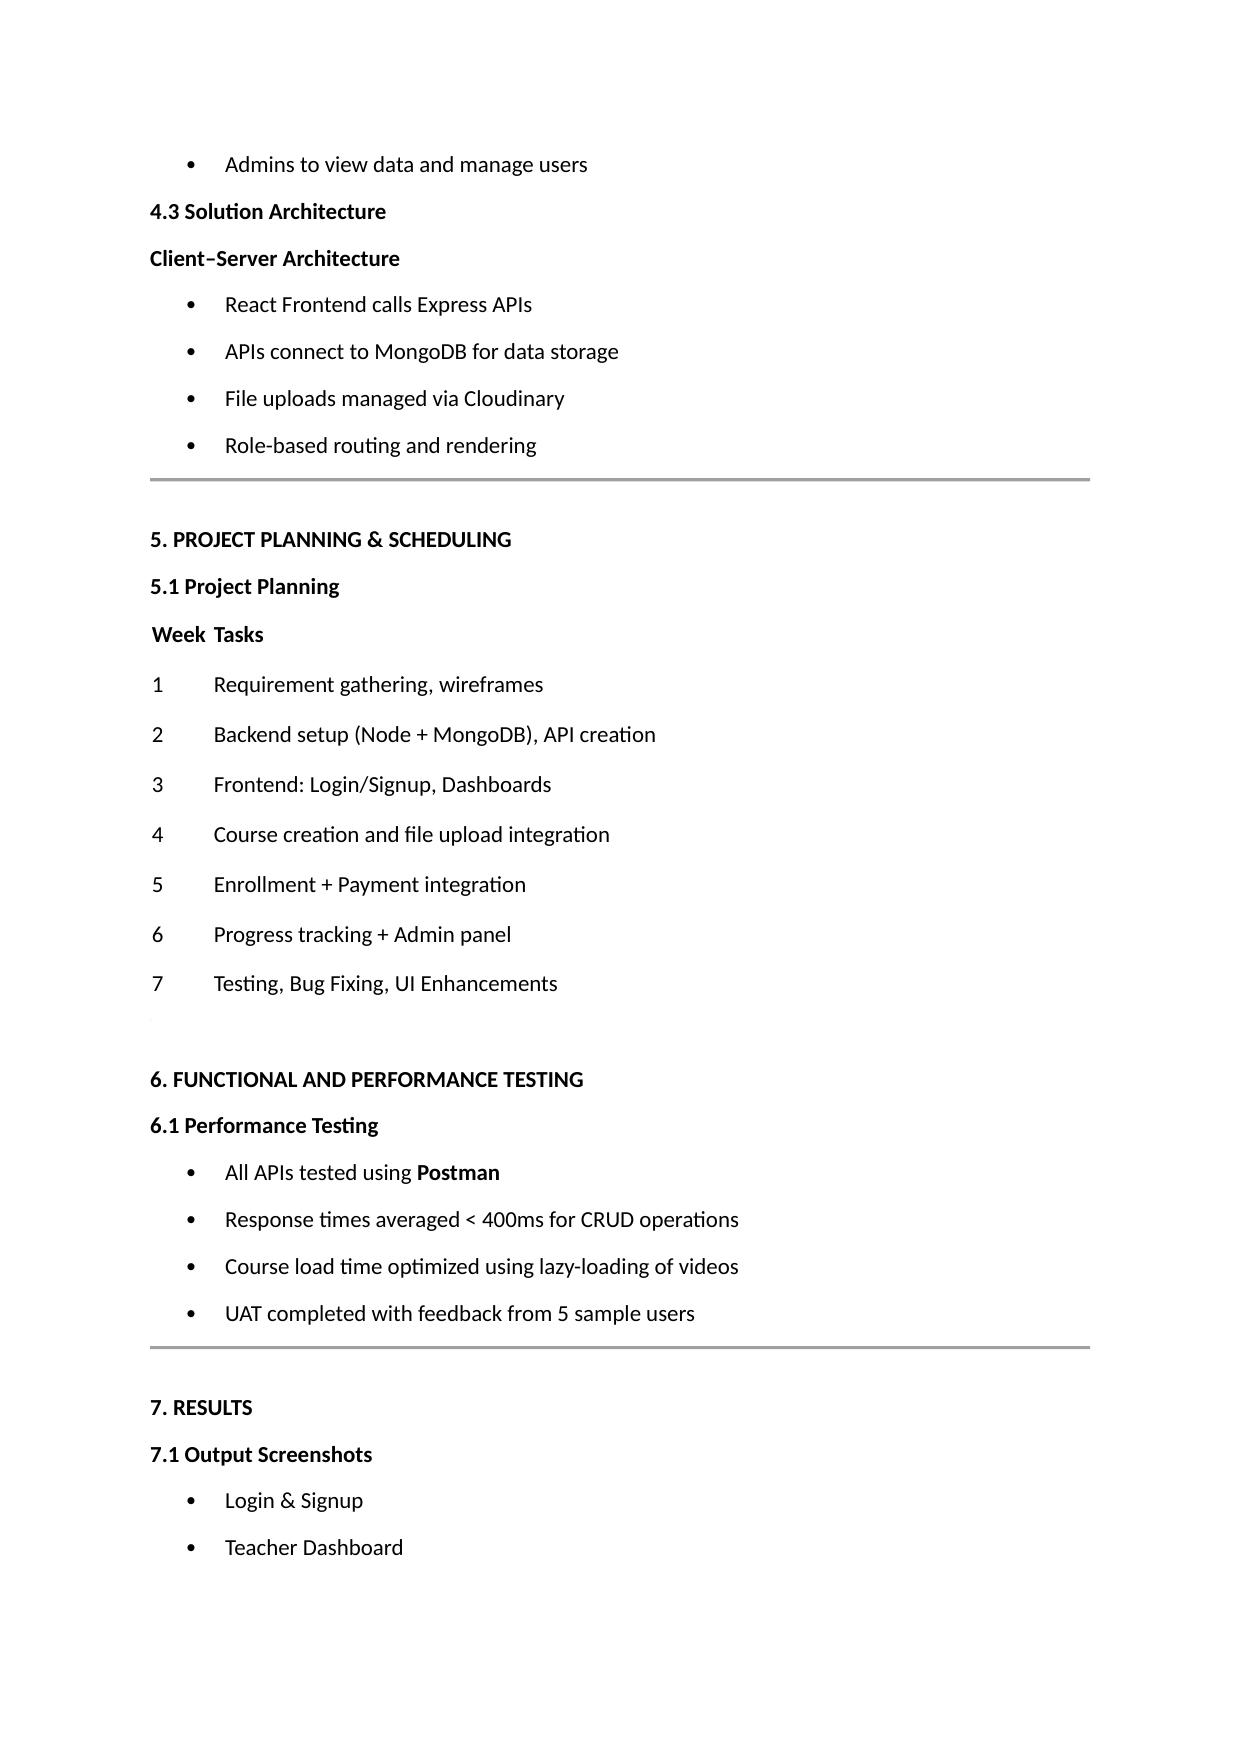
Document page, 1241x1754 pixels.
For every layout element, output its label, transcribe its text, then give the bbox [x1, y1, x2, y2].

text 5. PROJECT PLANNING & SCHEDULING [150, 525, 1090, 553]
text 6. FUNCTIONAL AND PERFORMANCE TESTING [150, 1065, 1090, 1093]
table_cell Testing, Bug Fixing, UI Enhancements [212, 968, 663, 1018]
list UAT completed with feedback from 5 sample users [187, 1299, 1090, 1327]
list APIs connect to MongoDB for data storage [187, 337, 1090, 366]
table_cell Frontend: Login/Signup, Dashboards [212, 769, 663, 818]
list Login & Signup [187, 1487, 1090, 1515]
table_cell 4 [150, 818, 212, 868]
list File uploads managed via Cloudinary [187, 384, 1090, 412]
table_cell 3 [150, 769, 212, 818]
list Admins to view data and manage users [187, 150, 1090, 178]
text 7. RESULTS [150, 1393, 1090, 1421]
table_cell Enrollment + Payment integration [212, 868, 663, 918]
list React Frontend calls Express APIs [187, 291, 1090, 319]
table_cell Backend setup (Node + MongoDB), API creation [212, 719, 663, 768]
list Teacher Dashboard [187, 1533, 1090, 1562]
text 5.1 Project Planning [150, 572, 1090, 600]
list Response times averaged < 400ms for CRUD operations [187, 1205, 1090, 1233]
list Role-based routing and rendering [187, 431, 1090, 459]
table_cell 5 [150, 868, 212, 918]
table_cell Requirement gathering, wireframes [212, 669, 663, 718]
table_cell 2 [150, 719, 212, 768]
table_cell 1 [150, 669, 212, 718]
table_header Week [150, 619, 212, 669]
table_cell Course creation and file upload integration [212, 818, 663, 868]
table_cell 6 [150, 918, 212, 968]
list Course load time optimized using lazy-loading of videos [187, 1252, 1090, 1280]
list All APIs tested using Postman [187, 1158, 1090, 1187]
table_cell 7 [150, 968, 212, 1018]
text Client–Server Architecture [150, 244, 1090, 272]
table_cell Progress tracking + Admin panel [212, 918, 663, 968]
table_header Tasks [212, 619, 663, 669]
text 6.1 Performance Testing [150, 1112, 1090, 1140]
text 7.1 Output Screenshots [150, 1440, 1090, 1468]
text 4.3 Solution Architecture [150, 197, 1090, 225]
